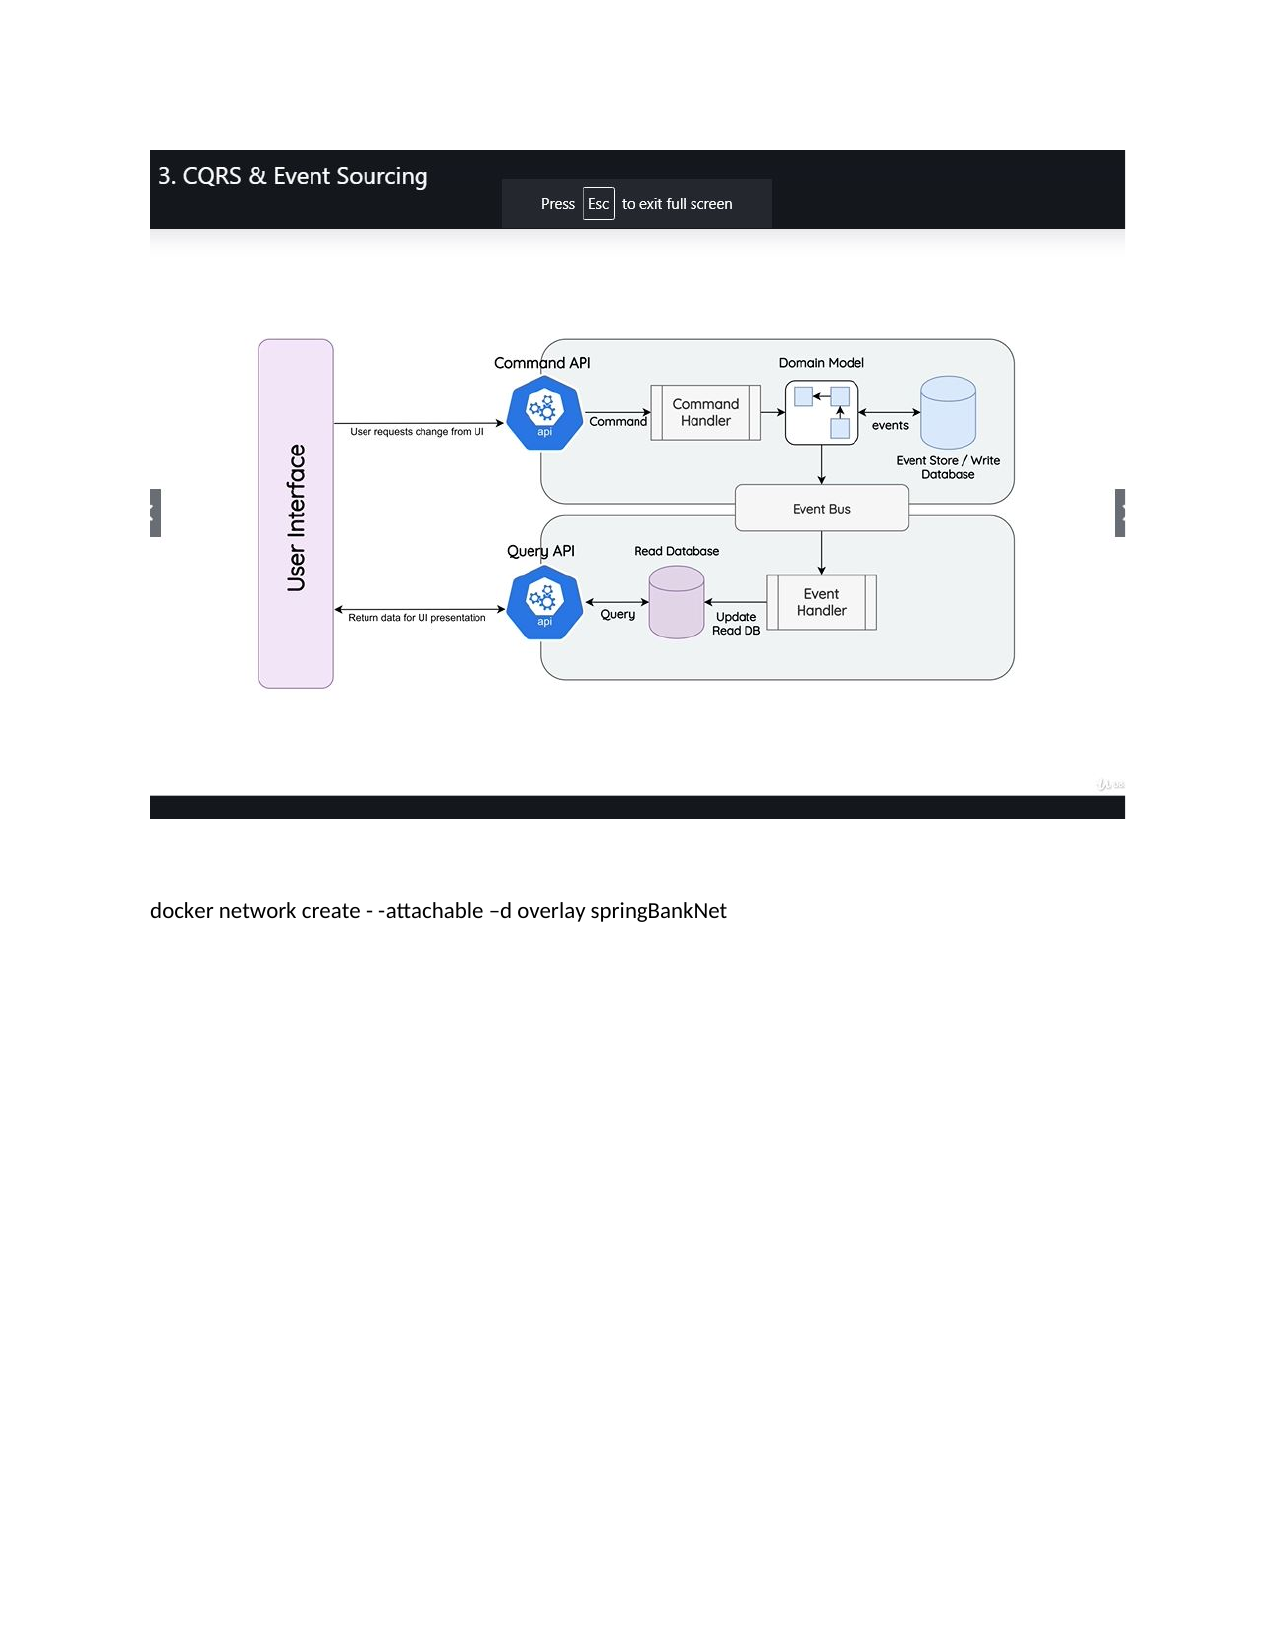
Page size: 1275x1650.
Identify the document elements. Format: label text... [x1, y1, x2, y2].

picture [150, 150, 1125, 819]
text docker network create - -attachable –d overlay springBankNet [150, 896, 1125, 924]
